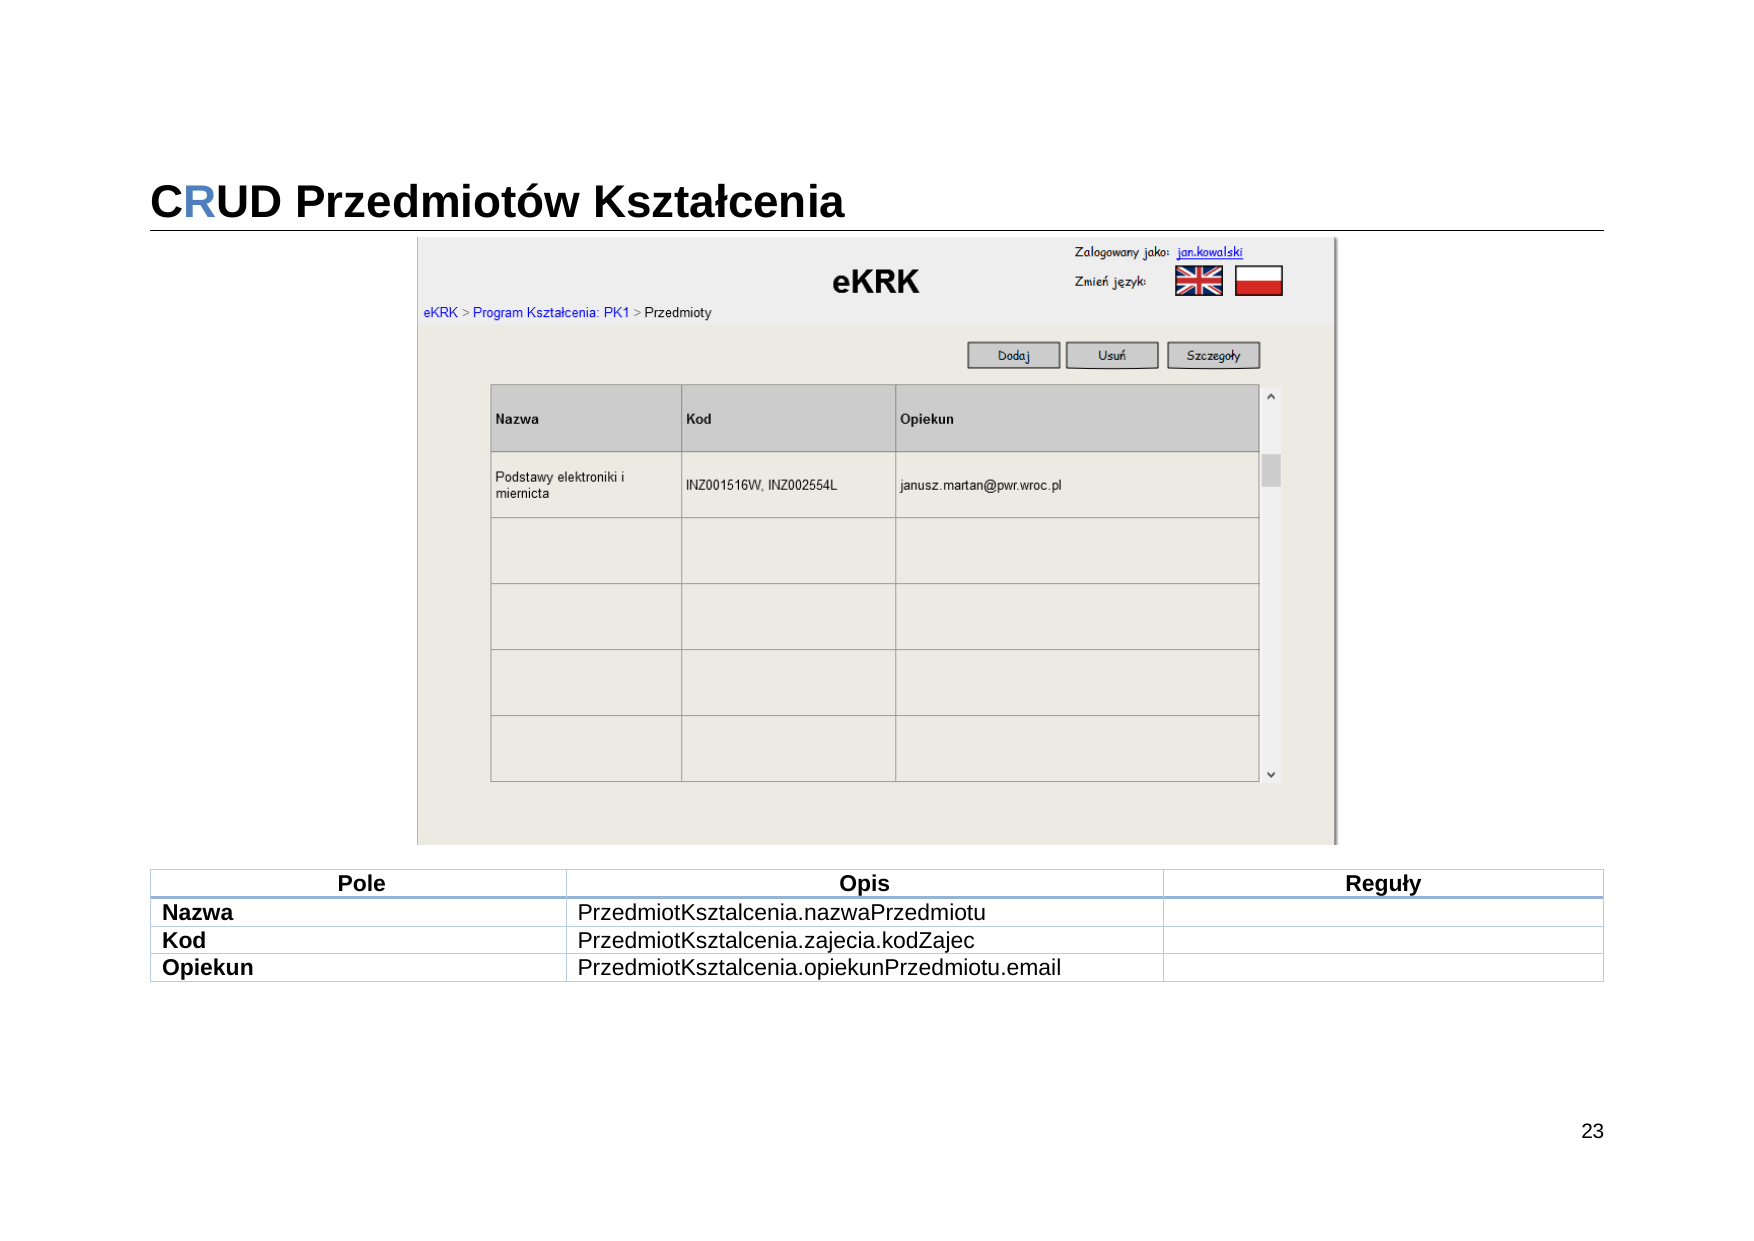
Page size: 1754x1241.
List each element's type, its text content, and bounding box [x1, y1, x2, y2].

table_header Opis [567, 870, 1163, 896]
table_cell [1164, 954, 1603, 981]
table_cell PrzedmiotKsztalcenia.nazwaPrzedmiotu [567, 899, 1163, 926]
table_cell Nazwa [151, 899, 566, 926]
picture [388, 237, 1366, 845]
table_cell [1164, 899, 1603, 926]
table_cell Kod [151, 927, 566, 953]
table_header Reguły [1164, 870, 1603, 896]
table_cell PrzedmiotKsztalcenia.opiekunPrzedmiotu.email [567, 954, 1163, 981]
subtitle CRUD Przedmiotów Kształcenia [150, 175, 1604, 230]
table_header Pole [151, 870, 566, 896]
table_cell PrzedmiotKsztalcenia.zajecia.kodZajec [567, 927, 1163, 953]
table_cell [1164, 927, 1603, 953]
table_cell Opiekun [151, 954, 566, 981]
